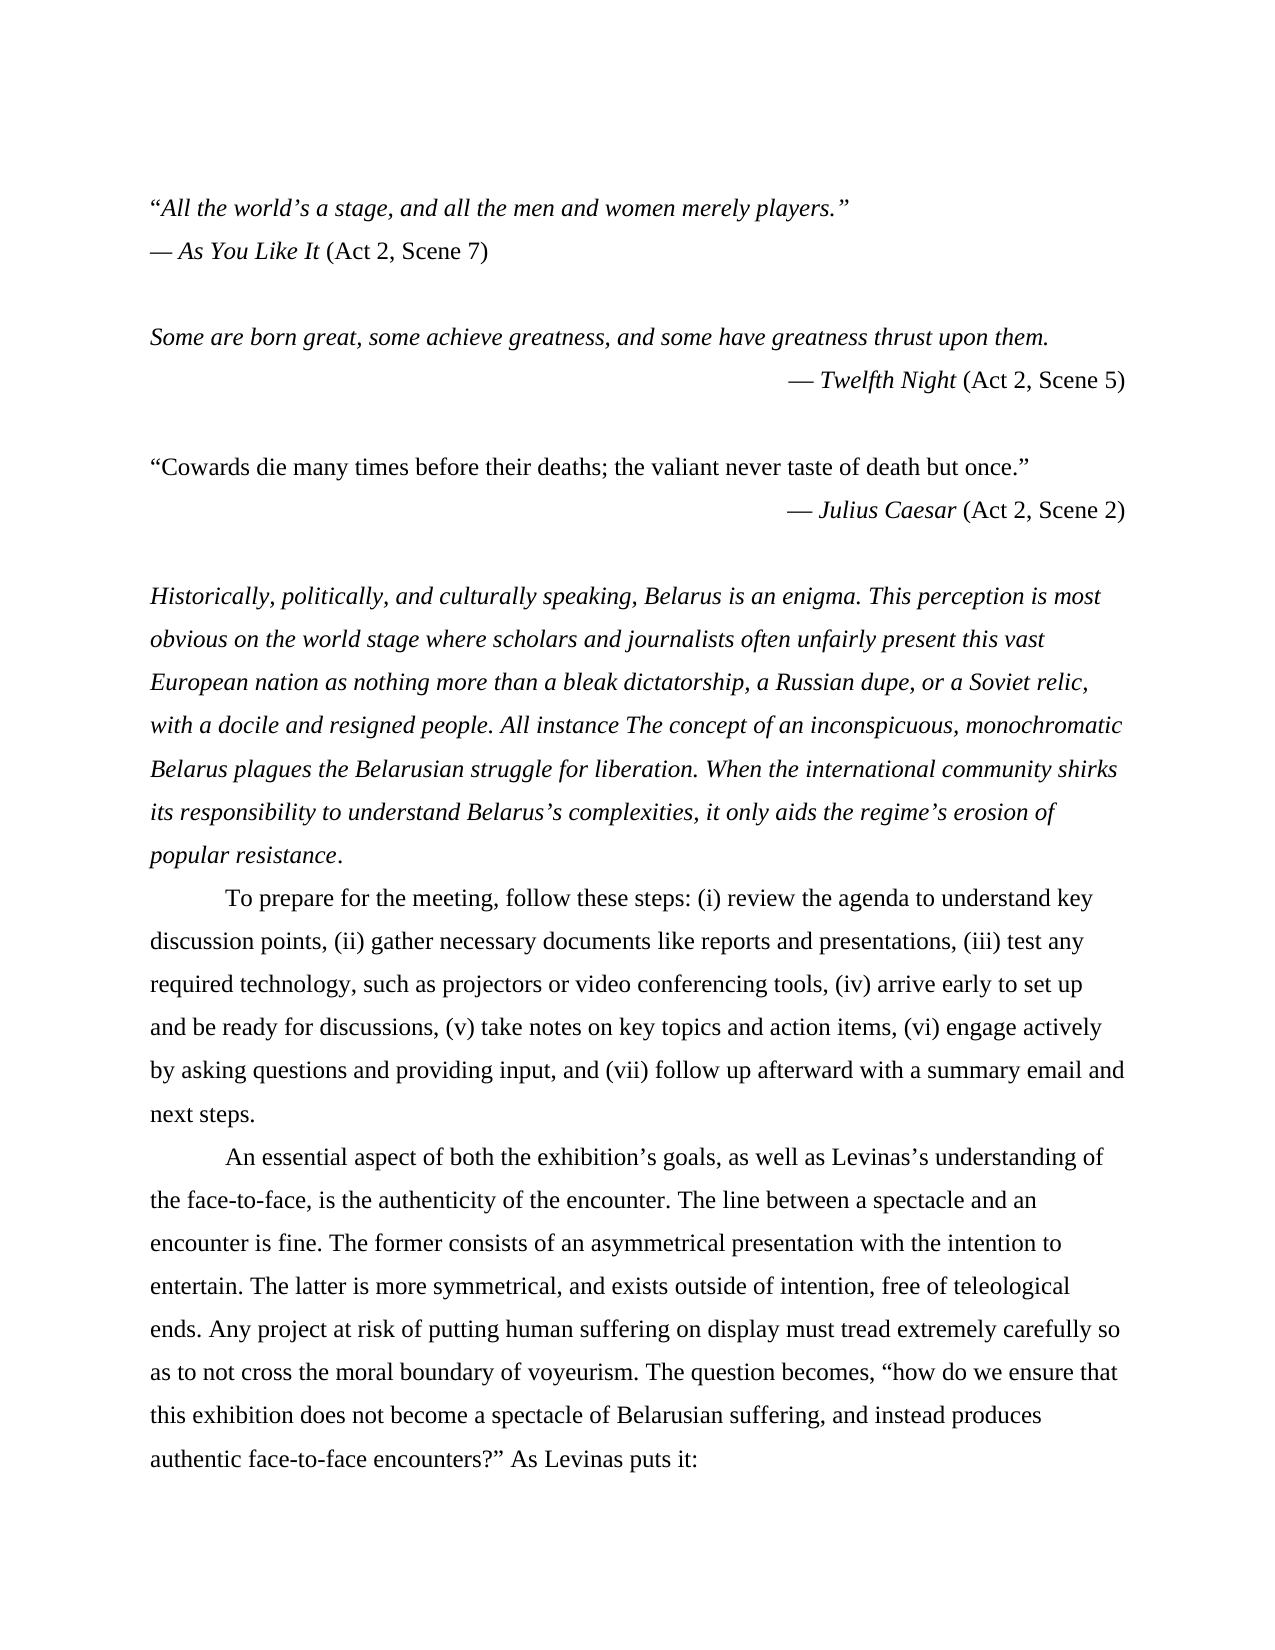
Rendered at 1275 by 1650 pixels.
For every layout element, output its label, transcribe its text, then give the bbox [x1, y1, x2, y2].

text “All the world’s a stage, and all the men and women merely players.” [150, 193, 1125, 222]
text An essential aspect of both the exhibition’s goals, as well as Levinas’s understanding of the face-to-face, is the authenticity of the encounter. The line between a spectacle and an encounter is fine. The former consists of an asymmetrical presentation with the intention to entertain. The latter is more symmetrical, and exists outside of intention, free of teleological ends. Any project at risk of putting human suffering on display must tread extremely carefully so as to not cross the moral boundary of voyeurism. The question becomes, “how do we ensure that this exhibition does not become a spectacle of Belarusian suffering, and instead produces authentic face-to-face encounters?” As Levinas puts it: [150, 1142, 1125, 1472]
text Some are born great, some achieve greatness, and some have greatness thrust upon them. [150, 322, 1125, 351]
text — Twelfth Night (Act 2, Scene 5) [150, 366, 1125, 394]
text “Cowards die many times before their deaths; the valiant never taste of death but once.” [150, 452, 1125, 481]
text — Julius Caesar (Act 2, Scene 2) [150, 495, 1125, 524]
text Historically, politically, and culturally speaking, Belarus is an enigma. This perception is most obvious on the world stage where scholars and journalists often unfairly present this vast European nation as nothing more than a bleak dictatorship, a Russian dupe, or a Soviet relic, with a docile and resigned people. All instance The concept of an inconspicuous, monochromatic Belarus plagues the Belarusian struggle for liberation. When the international community shirks its responsibility to understand Belarus’s complexities, it only aids the regime’s erosion of popular resistance. [150, 581, 1125, 869]
text — As You Like It (Act 2, Scene 7) [150, 236, 1125, 265]
text To prepare for the meeting, follow these steps: (i) review the agenda to understand key discussion points, (ii) gather necessary documents like reports and presentations, (iii) test any required technology, such as projectors or video conferencing tools, (iv) arrive early to set up and be ready for discussions, (v) take notes on key topics and action items, (vi) engage actively by asking questions and providing input, and (vii) follow up afterward with a summary email and next steps. [150, 883, 1125, 1127]
